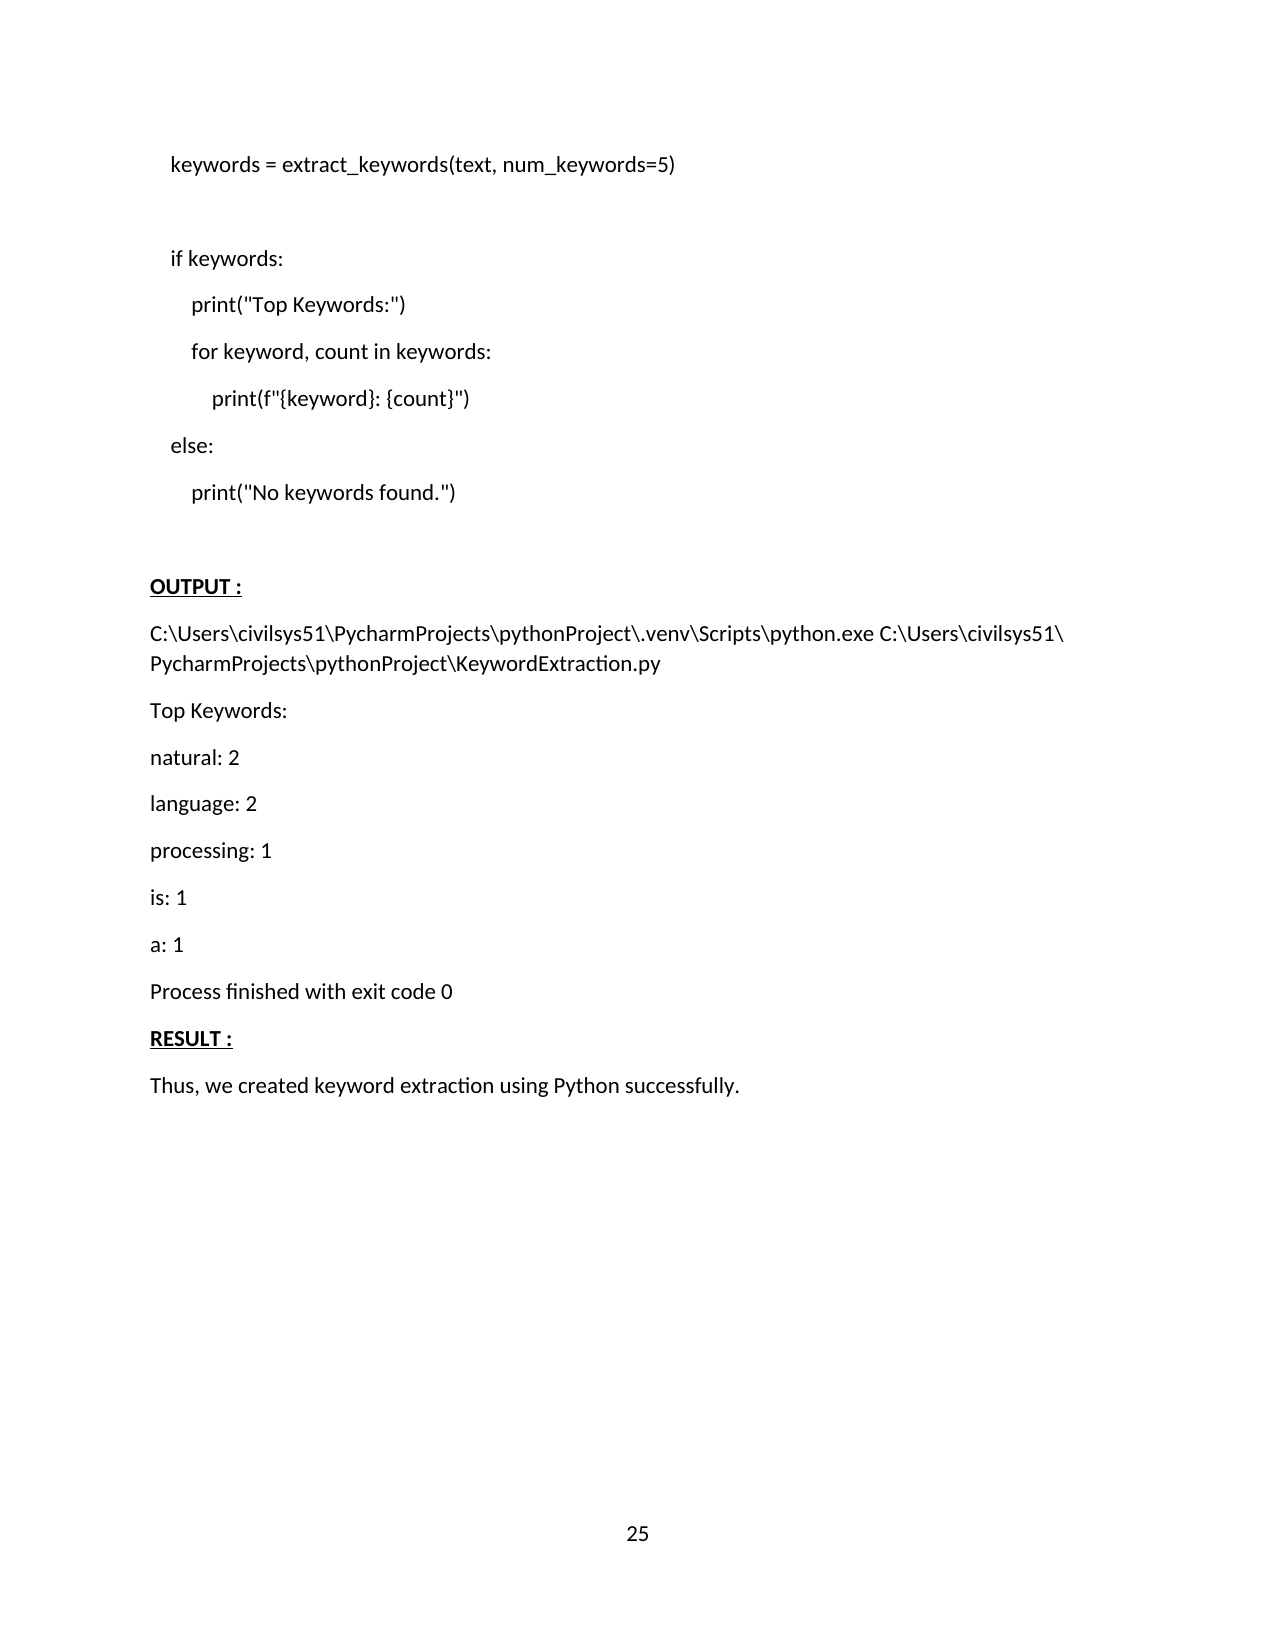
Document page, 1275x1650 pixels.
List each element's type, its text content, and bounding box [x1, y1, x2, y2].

text processing: 1 [150, 836, 1125, 864]
text language: 2 [150, 789, 1125, 818]
text OUTPUT : [150, 572, 1125, 600]
text C:\Users\civilsys51\PycharmProjects\pythonProject\.venv\Scripts\python.exe C:\Users\civilsys51\PycharmProjects\pythonProject\KeywordExtraction.py [150, 619, 1125, 677]
text natural: 2 [150, 743, 1125, 771]
text keywords = extract_keywords(text, num_keywords=5) [150, 150, 1125, 178]
text a: 1 [150, 930, 1125, 958]
text print(f"{keyword}: {count}") [150, 384, 1125, 412]
text for keyword, count in keywords: [150, 337, 1125, 366]
text RESULT : [150, 1024, 1125, 1052]
text if keywords: [150, 244, 1125, 272]
text print("No keywords found.") [150, 478, 1125, 506]
text Process finished with exit code 0 [150, 977, 1125, 1005]
text is: 1 [150, 883, 1125, 911]
text Thus, we created keyword extraction using Python successfully. [150, 1071, 1125, 1099]
text print("Top Keywords:") [150, 291, 1125, 319]
text Top Keywords: [150, 696, 1125, 724]
text else: [150, 431, 1125, 459]
